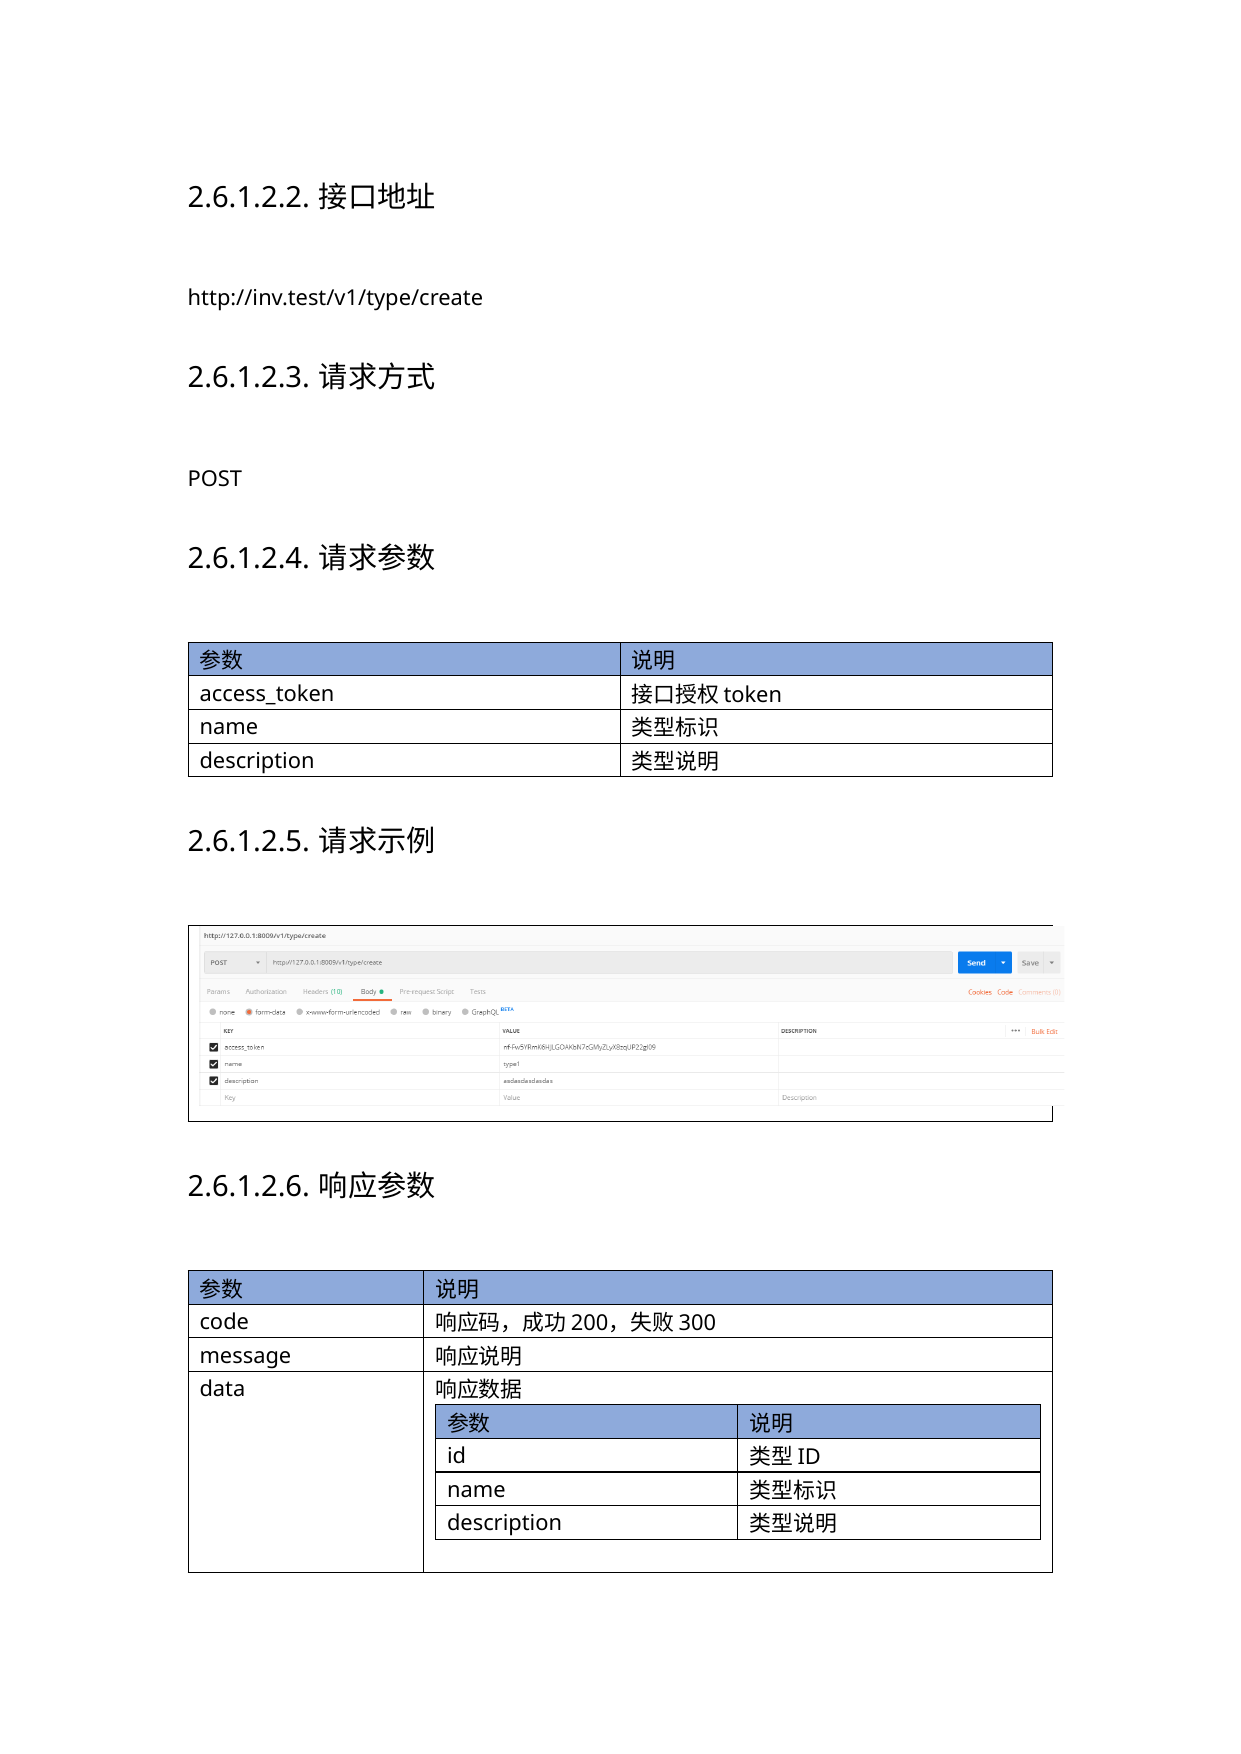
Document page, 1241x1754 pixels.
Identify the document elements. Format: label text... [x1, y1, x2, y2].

table_cell data [189, 1372, 423, 1572]
table_cell 响应码，成功200，失败300 [424, 1305, 1052, 1337]
subtitle 请求参数 [187, 523, 1053, 588]
table_header 说明 [621, 643, 1052, 675]
subtitle 请求方式 [187, 342, 1053, 407]
table_cell 类型标识 [621, 710, 1052, 742]
table_header [189, 926, 1052, 1121]
picture [199, 926, 1065, 1106]
table_cell 响应说明 [424, 1338, 1052, 1371]
table_cell name [189, 710, 620, 742]
table_cell description [189, 744, 620, 776]
table_cell message [189, 1338, 423, 1371]
table_cell 类型说明 [621, 744, 1052, 776]
subtitle 接口地址 [187, 162, 1053, 227]
table_cell access_token [189, 676, 620, 709]
table_header 参数 [189, 643, 620, 675]
subtitle 请求示例 [187, 806, 1053, 871]
table_cell 接口授权token [621, 676, 1052, 709]
table_header 说明 [424, 1271, 1052, 1304]
text POST [187, 461, 1053, 494]
table_cell 响应数据 [424, 1372, 1052, 1572]
subtitle 响应参数 [187, 1151, 1053, 1216]
table_cell code [189, 1305, 423, 1337]
table_header 参数 [189, 1271, 423, 1304]
text http://inv.test/v1/type/create [187, 281, 1053, 313]
